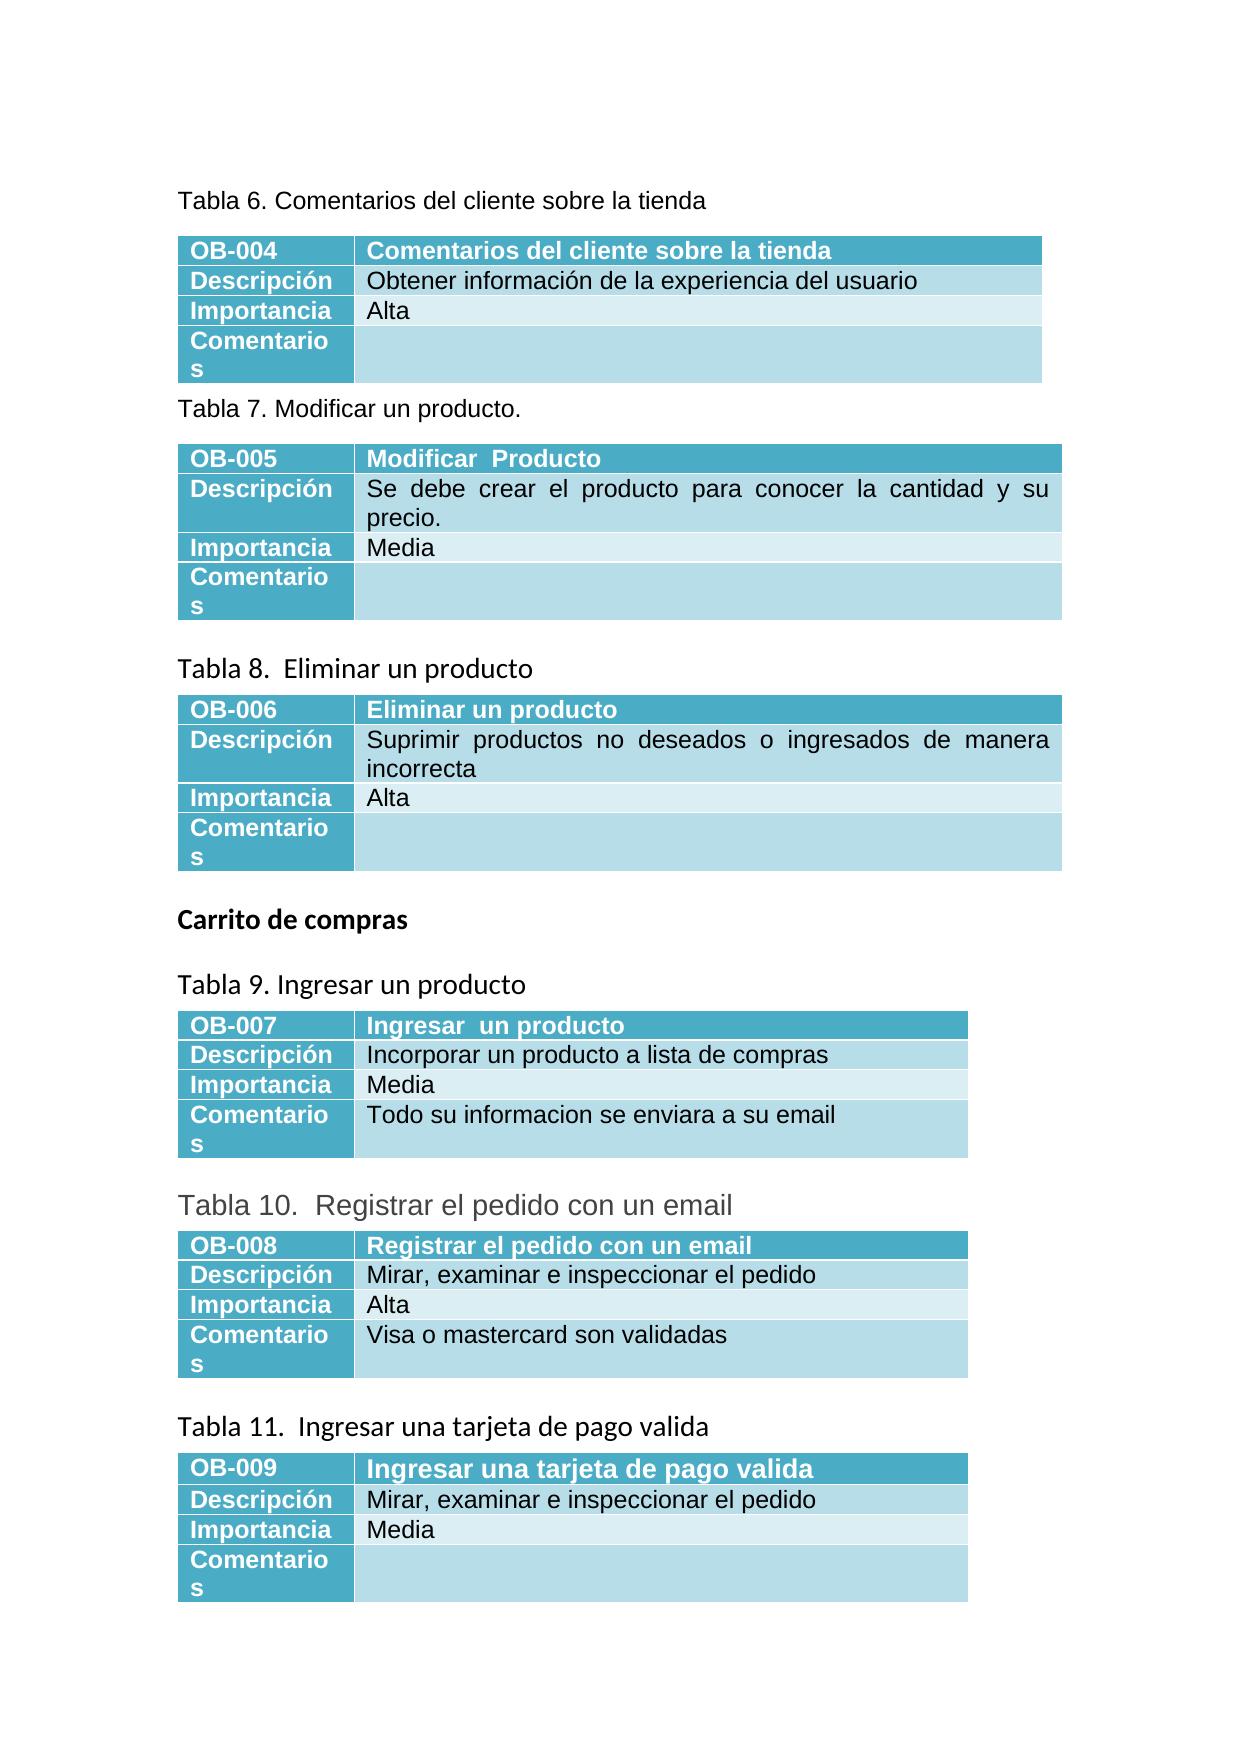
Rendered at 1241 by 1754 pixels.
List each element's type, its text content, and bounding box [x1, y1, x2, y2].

table_header OB-007 [178, 1011, 354, 1039]
text Tabla 11. Ingresar una tarjeta de pago valida [177, 1408, 1063, 1443]
table_cell Visa o mastercard son validadas [355, 1320, 968, 1378]
table_header Comentarios del cliente sobre la tienda [355, 236, 1042, 265]
table_cell Comentarios [178, 326, 354, 383]
table_cell Mirar, examinar e inspeccionar el pedido [355, 1485, 968, 1514]
table_cell Alta [355, 1290, 968, 1319]
table_cell [355, 326, 1042, 383]
text Tabla 9. Ingresar un producto [177, 966, 1063, 1001]
table_cell Media [355, 533, 1062, 561]
table_header OB-008 [178, 1231, 354, 1259]
table_cell Descripción [178, 1485, 354, 1514]
text Tabla 8. Eliminar un producto [177, 650, 1063, 686]
table_cell [355, 813, 1062, 871]
table_header OB-004 [178, 236, 354, 265]
table_cell Incorporar un producto a lista de compras [355, 1041, 968, 1069]
table_cell Descripción [178, 1041, 354, 1069]
table_cell Alta [355, 296, 1042, 325]
table_cell Mirar, examinar e inspeccionar el pedido [355, 1261, 968, 1289]
table_cell Suprimir productos no deseados o ingresados de manera incorrecta [355, 725, 1062, 782]
table_header OB-009 [178, 1453, 354, 1484]
text Tabla 6. Comentarios del cliente sobre la tienda [177, 186, 1063, 214]
table_cell Comentarios [178, 1545, 354, 1602]
table_cell Media [355, 1070, 968, 1099]
table_cell Importancia [178, 1070, 354, 1099]
table_cell Obtener información de la experiencia del usuario [355, 266, 1042, 295]
table_cell Descripción [178, 1261, 354, 1289]
table_header Registrar el pedido con un email [355, 1231, 968, 1259]
table_cell [355, 1545, 968, 1602]
table_cell Comentarios [178, 1100, 354, 1158]
table_cell Comentarios [178, 813, 354, 871]
text Carrito de compras [177, 901, 1063, 937]
table_cell Importancia [178, 784, 354, 812]
table_cell Descripción [178, 474, 354, 532]
table_header Eliminar un producto [355, 695, 1062, 724]
table_cell Importancia [178, 1290, 354, 1319]
table_cell Descripción [178, 725, 354, 782]
table_cell Importancia [178, 533, 354, 561]
table_header OB-006 [178, 695, 354, 724]
table_header OB-005 [178, 444, 354, 473]
table_cell Comentarios [178, 563, 354, 620]
table_header Ingresar una tarjeta de pago valida [355, 1453, 968, 1484]
text Tabla 10. Registrar el pedido con un email [177, 1188, 1063, 1221]
table_cell Importancia [178, 1515, 354, 1544]
table_cell Descripción [178, 266, 354, 295]
table_header Modificar Producto [355, 444, 1062, 473]
table_cell Se debe crear el producto para conocer la cantidad y su precio. [355, 474, 1062, 532]
table_cell Media [355, 1515, 968, 1544]
table_cell Todo su informacion se enviara a su email [355, 1100, 968, 1158]
table_header Ingresar un producto [355, 1011, 968, 1039]
table_cell Importancia [178, 296, 354, 325]
table_cell Comentarios [178, 1320, 354, 1378]
text Tabla 7. Modificar un producto. [177, 394, 1063, 422]
table_cell Alta [355, 784, 1062, 812]
table_cell [355, 563, 1062, 620]
